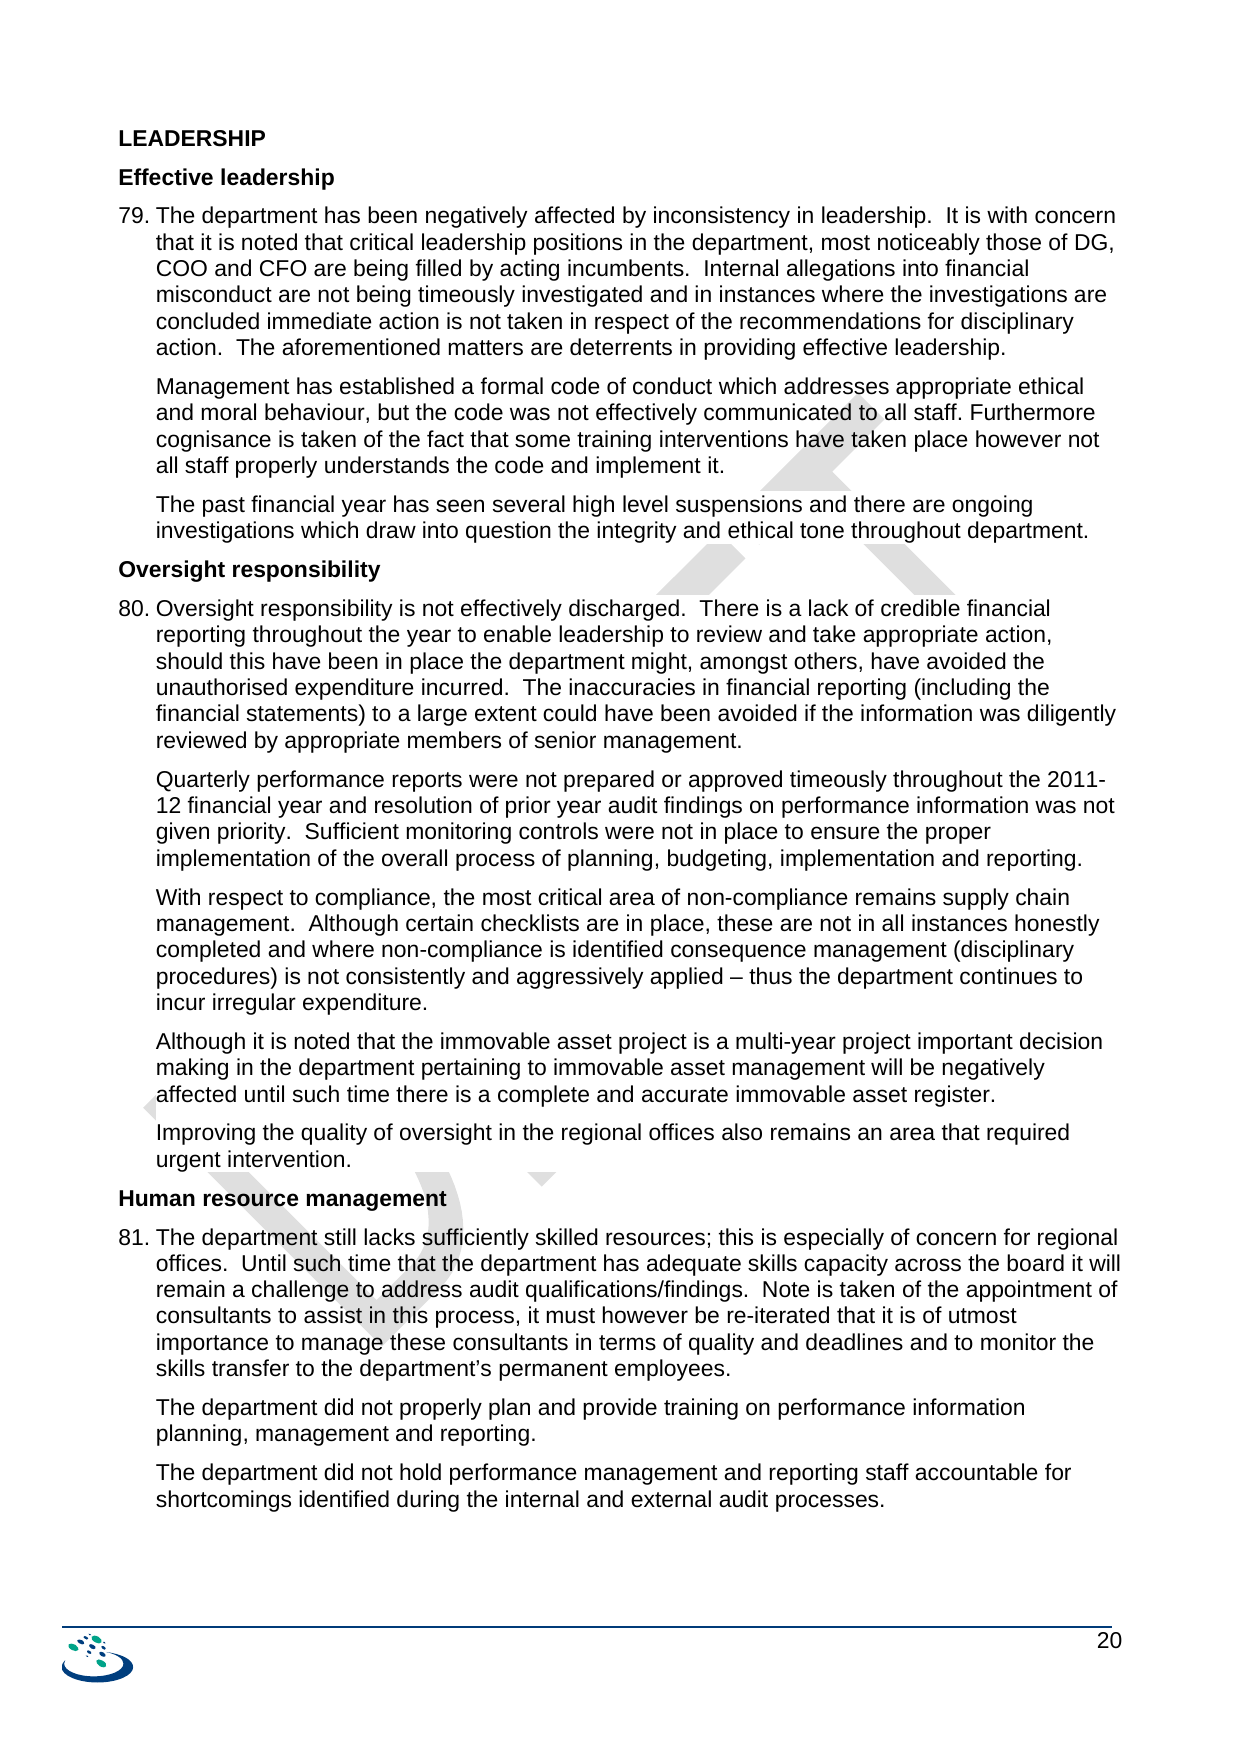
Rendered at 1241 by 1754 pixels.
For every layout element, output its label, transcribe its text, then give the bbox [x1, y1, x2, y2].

text The department did not properly plan and provide training on performance information planning, management and reporting. [156, 1394, 1122, 1447]
list The department did not hold performance management and reporting staff accountable for shortcomings identified during the internal and external audit processes. [156, 1459, 1122, 1512]
text LEADERSHIP [118, 125, 1122, 151]
text With respect to compliance, the most critical area of non-compliance remains supply chain management. Although certain checklists are in place, these are not in all instances honestly completed and where non-compliance is identified consequence management (disciplinary procedures) is not consistently and aggressively applied – thus the department continues to incur irregular expenditure. [156, 883, 1122, 1015]
text The past financial year has seen several high level suspensions and there are ongoing investigations which draw into question the integrity and ethical tone throughout department. [156, 491, 1122, 544]
list Oversight responsibility is not effectively discharged. There is a lack of credible financial reporting throughout the year to enable leadership to review and take appropriate action, should this have been in place the department might, amongst others, have avoided the unauthorised expenditure incurred. The inaccuracies in financial reporting (including the financial statements) to a large extent could have been avoided if the information was diligently reviewed by appropriate members of senior management. [118, 595, 1122, 753]
text Although it is noted that the immovable asset project is a multi-year project important decision making in the department pertaining to immovable asset management will be negatively affected until such time there is a complete and accurate immovable asset register. [156, 1028, 1122, 1107]
text Improving the quality of oversight in the regional offices also remains an area that required urgent intervention. [156, 1119, 1122, 1172]
text Oversight responsibility [118, 556, 1122, 582]
text Effective leadership [118, 163, 1122, 190]
text Human resource management [118, 1184, 1122, 1211]
list Management has established a formal code of conduct which addresses appropriate ethical and moral behaviour, but the code was not effectively communicated to all staff. Furthermore cognisance is taken of the fact that some training interventions have taken place however not all staff properly understands the code and implement it. [156, 373, 1122, 478]
list The department still lacks sufficiently skilled resources; this is especially of concern for regional offices. Until such time that the department has adequate skills capacity across the board it will remain a challenge to address audit qualifications/findings. Note is taken of the appointment of consultants to assist in this process, it must however be re-iterated that it is of utmost importance to manage these consultants in terms of quality and deadlines and to monitor the skills transfer to the department’s permanent employees. [118, 1223, 1122, 1382]
text Quarterly performance reports were not prepared or approved timeously throughout the 2011-12 financial year and resolution of prior year audit findings on performance information was not given priority. Sufficient monitoring controls were not in place to ensure the proper implementation of the overall process of planning, budgeting, implementation and reporting. [156, 766, 1122, 871]
list The department has been negatively affected by inconsistency in leadership. It is with concern that it is noted that critical leadership positions in the department, most noticeably those of DG, COO and CFO are being filled by acting incumbents. Internal allegations into financial misconduct are not being timeously investigated and in instances where the investigations are concluded immediate action is not taken in respect of the recommendations for disciplinary action. The aforementioned matters are deterrents in providing effective leadership. [118, 202, 1122, 361]
